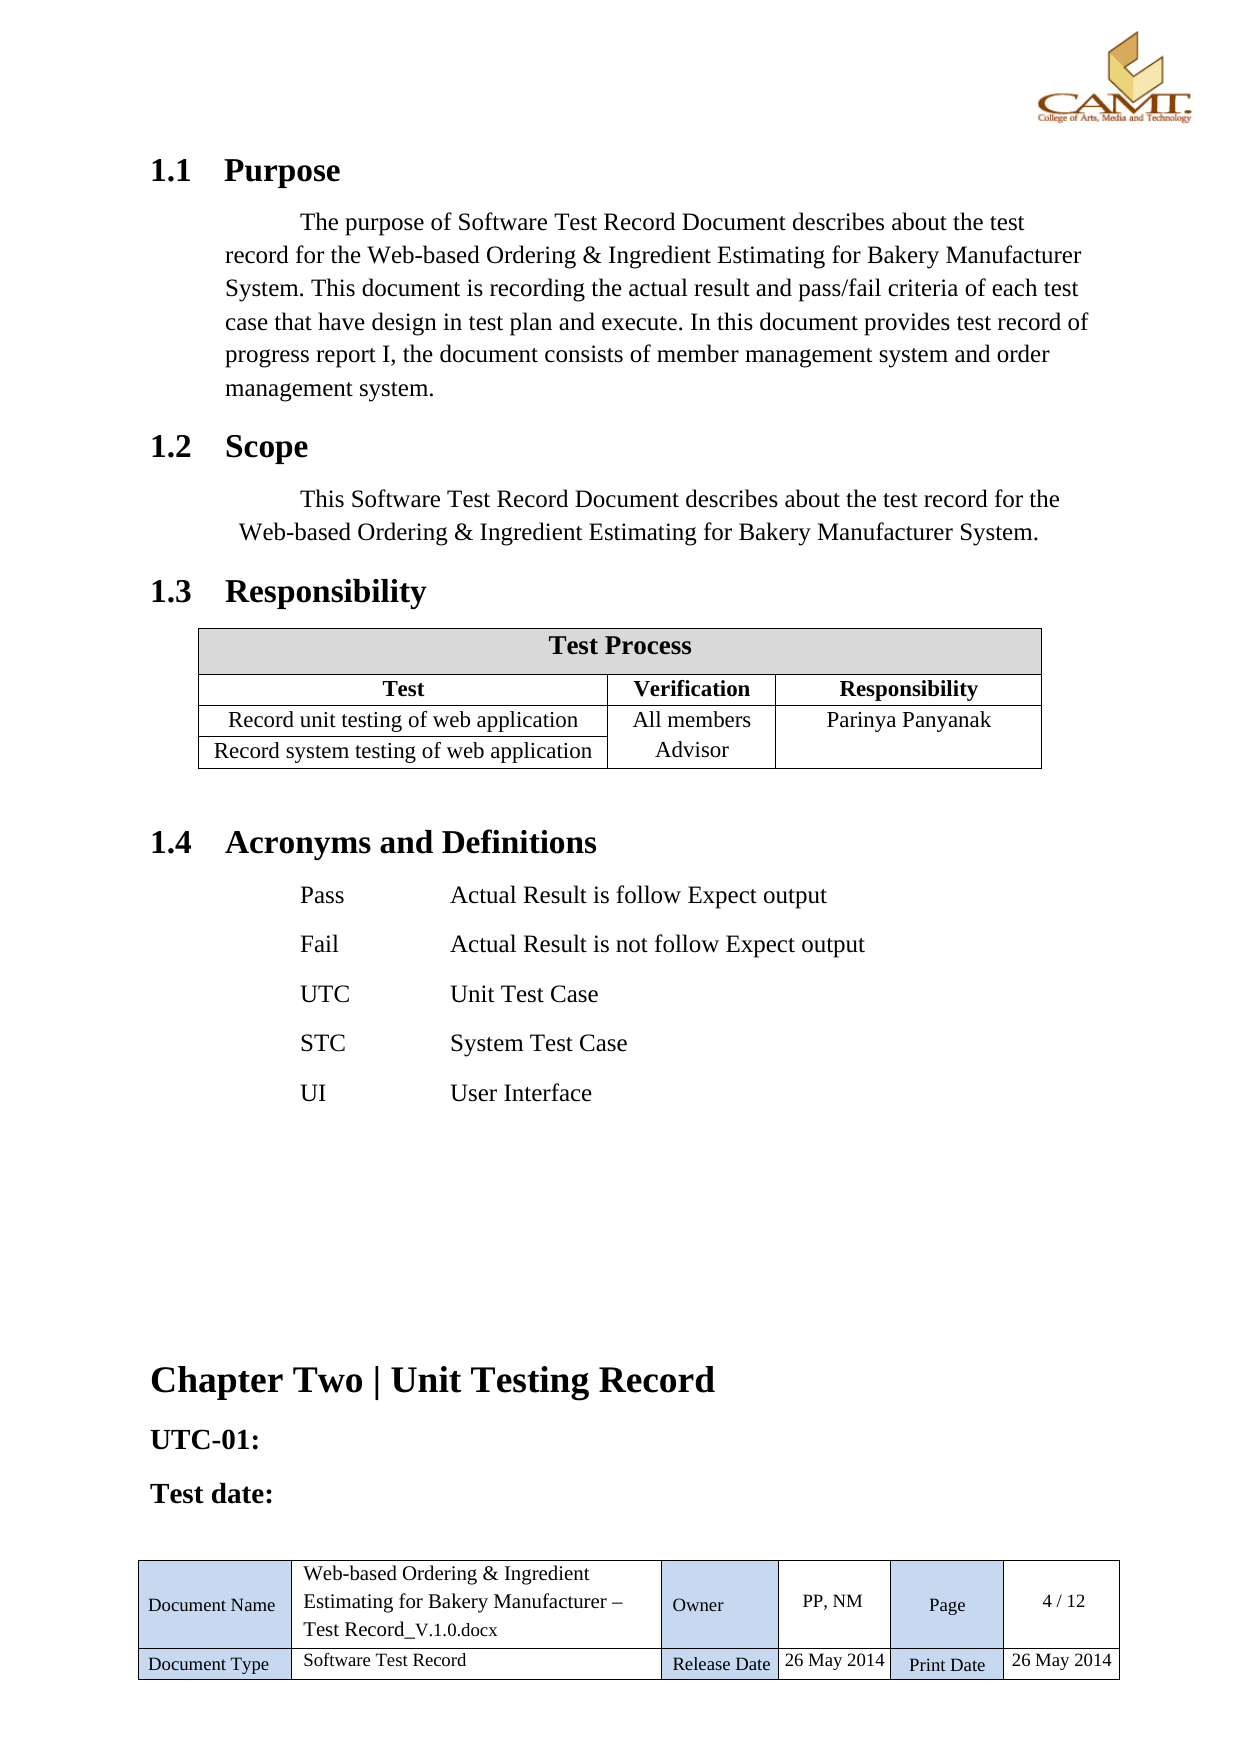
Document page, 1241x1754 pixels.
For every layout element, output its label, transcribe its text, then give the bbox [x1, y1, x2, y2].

text Fail Actual Result is not follow Expect output [150, 929, 1090, 958]
table_cell Verification [608, 675, 775, 705]
subtitle Chapter Two | Unit Testing Record [150, 1358, 1090, 1401]
table_cell Responsibility [776, 675, 1041, 705]
table_cell Test [199, 675, 607, 705]
text Pass Actual Result is follow Expect output [150, 880, 1090, 908]
subtitle 1.4 Acronyms and Definitions [150, 822, 1090, 861]
table_cell Record unit testing of web application [199, 706, 607, 736]
subtitle 1.1 Purpose [150, 150, 1090, 188]
subtitle 1.2 Scope [150, 426, 1090, 465]
table_cell All members Advisor [608, 706, 775, 767]
text The purpose of Software Test Record Document describes about the test record for the Web-based Ordering & Ingredient Estimating for Bakery Manufacturer System. This document is recording the actual result and pass/fail criteria of each test case that have design in test plan and execute. In this document provides test record of progress report I, the document consists of member management system and order management system. [225, 207, 1090, 401]
text UTC-01: [150, 1422, 1090, 1456]
table_cell Parinya Panyanak [776, 706, 1041, 767]
list This Software Test Record Document describes about the test record for the Web-based Ordering & Ingredient Estimating for Bakery Manufacturer System. [239, 484, 1090, 546]
subtitle 1.3 Responsibility [150, 571, 1090, 609]
text UI User Interface [150, 1078, 1090, 1107]
table_cell Record system testing of web application [199, 737, 607, 767]
text Test date: [150, 1477, 1090, 1510]
text STC System Test Case [150, 1028, 1090, 1057]
text UTC Unit Test Case [150, 979, 1090, 1008]
picture [1029, 25, 1196, 125]
table_header Test Process [199, 629, 1041, 674]
